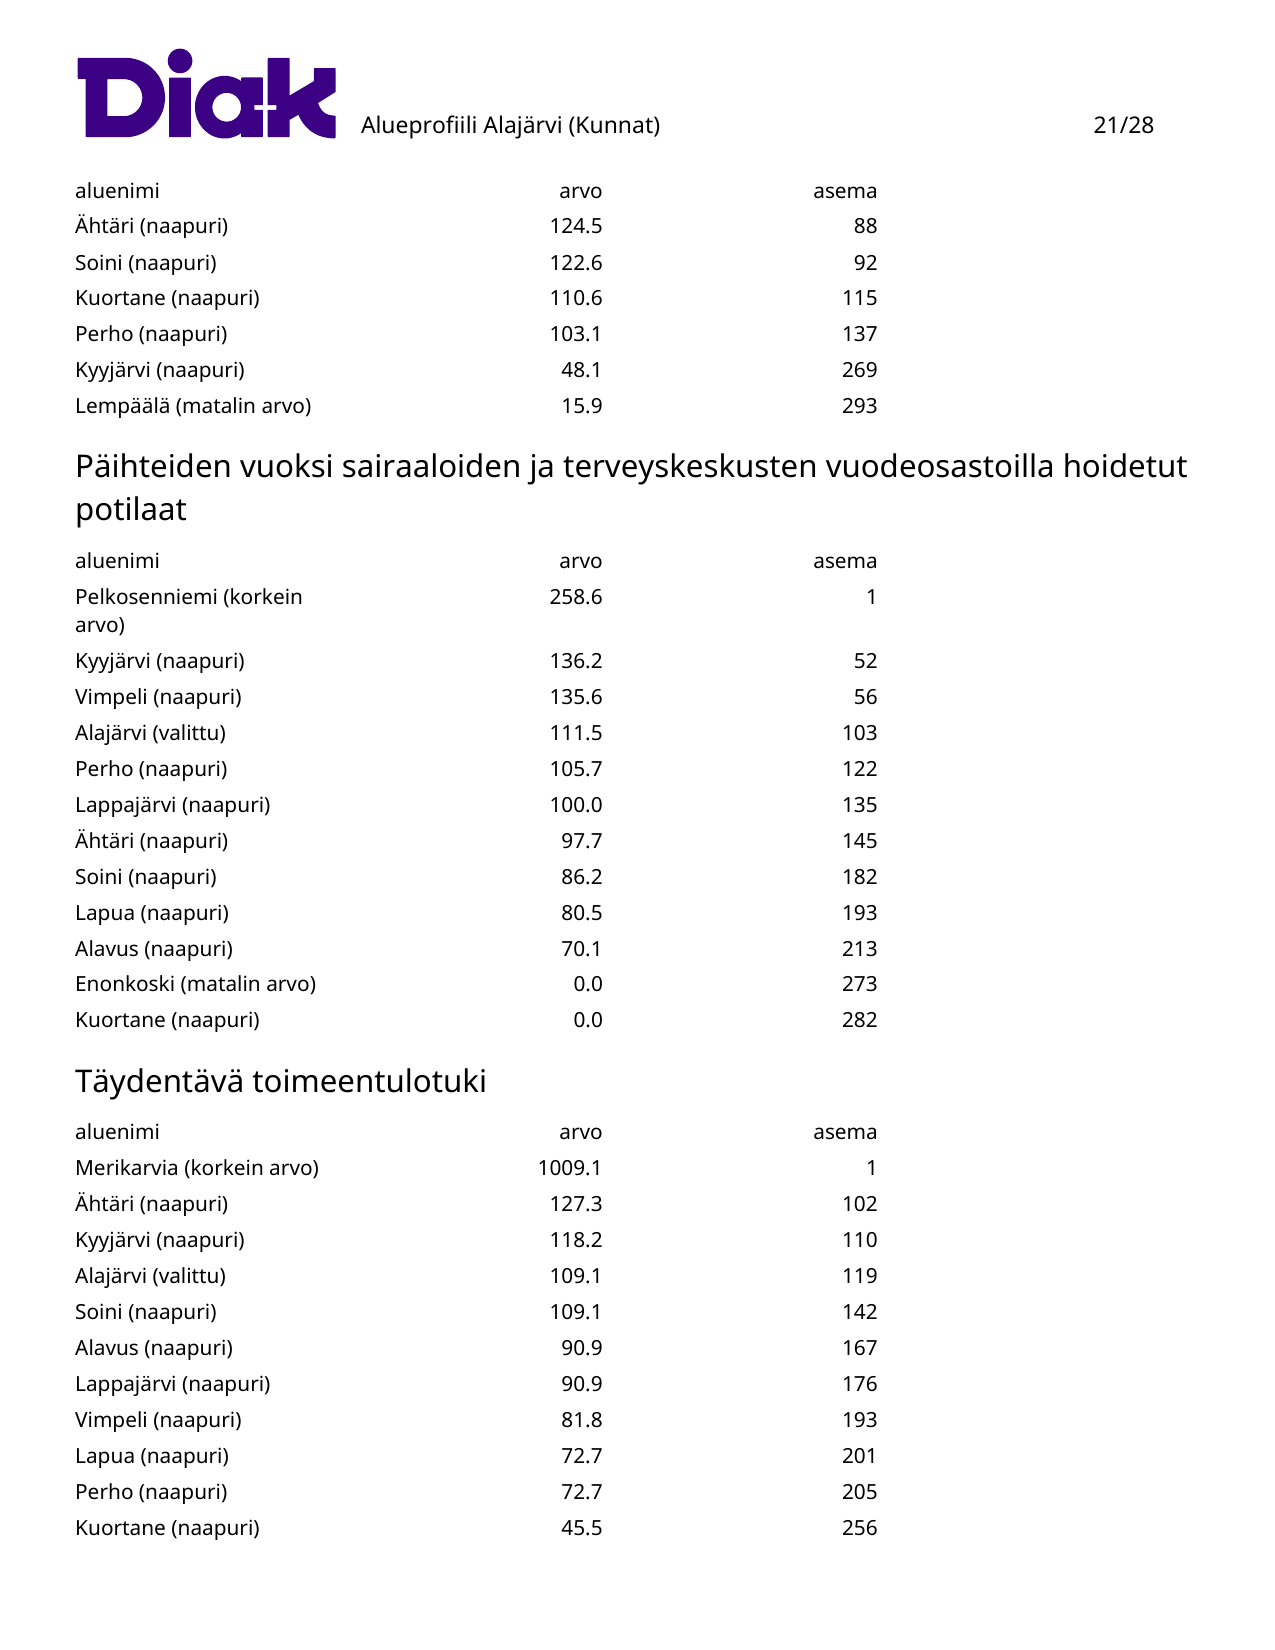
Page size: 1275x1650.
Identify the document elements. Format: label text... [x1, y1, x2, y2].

table_cell 45.5 [339, 1509, 614, 1545]
table_cell 111.5 [339, 714, 614, 750]
table_cell 135.6 [339, 678, 614, 714]
table_cell Alajärvi (valittu) [64, 714, 339, 750]
table_cell 142 [614, 1293, 889, 1329]
table_cell Perho (naapuri) [64, 316, 339, 352]
table_header aluenimi [64, 172, 339, 208]
table_cell Pelkosenniemi (korkein arvo) [64, 578, 339, 642]
table_cell 273 [614, 966, 889, 1002]
subtitle Päihteiden vuoksi sairaaloiden ja terveyskeskusten vuodeosastoilla hoidetut potilaat [75, 444, 1200, 529]
table_cell 110.6 [339, 280, 614, 316]
table_cell 193 [614, 894, 889, 930]
table_cell 70.1 [339, 930, 614, 966]
table_cell 115 [614, 280, 889, 316]
table_header asema [614, 542, 889, 578]
table_cell 201 [614, 1437, 889, 1473]
table_cell Alajärvi (valittu) [64, 1258, 339, 1293]
table_cell 205 [614, 1473, 889, 1509]
table_cell 97.7 [339, 822, 614, 858]
table_header arvo [339, 1114, 614, 1149]
table_cell 127.3 [339, 1186, 614, 1221]
table_cell 110 [614, 1221, 889, 1257]
table_cell Lapua (naapuri) [64, 1437, 339, 1473]
table_cell Ähtäri (naapuri) [64, 1186, 339, 1221]
table_cell 136.2 [339, 643, 614, 678]
table_header aluenimi [64, 542, 339, 578]
table_cell 1 [614, 1150, 889, 1186]
table_cell 86.2 [339, 858, 614, 894]
table_cell 1009.1 [339, 1150, 614, 1186]
table_cell Kuortane (naapuri) [64, 1509, 339, 1545]
table_cell Kuortane (naapuri) [64, 1002, 339, 1038]
table_cell Ähtäri (naapuri) [64, 208, 339, 244]
table_cell 282 [614, 1002, 889, 1038]
table_cell Lappajärvi (naapuri) [64, 1365, 339, 1401]
table_cell 193 [614, 1401, 889, 1437]
table_cell 0.0 [339, 966, 614, 1002]
table_cell Soini (naapuri) [64, 1293, 339, 1329]
table_cell 109.1 [339, 1258, 614, 1293]
table_cell 118.2 [339, 1221, 614, 1257]
table_cell 122.6 [339, 244, 614, 280]
table_cell Perho (naapuri) [64, 750, 339, 786]
table_cell 122 [614, 750, 889, 786]
table_cell Alavus (naapuri) [64, 1329, 339, 1365]
table_cell 52 [614, 643, 889, 678]
table_cell Kuortane (naapuri) [64, 280, 339, 316]
subtitle Täydentävä toimeentulotuki [75, 1058, 1200, 1101]
table_cell Soini (naapuri) [64, 244, 339, 280]
table_cell 72.7 [339, 1437, 614, 1473]
table_cell 100.0 [339, 786, 614, 822]
table_cell Merikarvia (korkein arvo) [64, 1150, 339, 1186]
table_cell 137 [614, 316, 889, 352]
table_cell Lempäälä (matalin arvo) [64, 388, 339, 423]
table_cell 102 [614, 1186, 889, 1221]
table_cell 119 [614, 1258, 889, 1293]
table_cell 176 [614, 1365, 889, 1401]
table_header asema [614, 1114, 889, 1149]
table_cell 15.9 [339, 388, 614, 423]
table_header asema [614, 172, 889, 208]
table_cell Soini (naapuri) [64, 858, 339, 894]
table_cell 167 [614, 1329, 889, 1365]
table_header arvo [339, 172, 614, 208]
table_cell 105.7 [339, 750, 614, 786]
table_cell 72.7 [339, 1473, 614, 1509]
table_cell Kyyjärvi (naapuri) [64, 352, 339, 388]
table_cell 256 [614, 1509, 889, 1545]
table_cell 92 [614, 244, 889, 280]
table_cell 103 [614, 714, 889, 750]
table_cell Perho (naapuri) [64, 1473, 339, 1509]
table_cell 269 [614, 352, 889, 388]
table_header arvo [339, 542, 614, 578]
table_cell Enonkoski (matalin arvo) [64, 966, 339, 1002]
table_cell Kyyjärvi (naapuri) [64, 643, 339, 678]
table_cell 80.5 [339, 894, 614, 930]
table_cell 103.1 [339, 316, 614, 352]
table_cell Ähtäri (naapuri) [64, 822, 339, 858]
table_cell 90.9 [339, 1329, 614, 1365]
table_cell 124.5 [339, 208, 614, 244]
table_cell Kyyjärvi (naapuri) [64, 1221, 339, 1257]
table_cell 145 [614, 822, 889, 858]
table_cell 258.6 [339, 578, 614, 642]
table_cell 81.8 [339, 1401, 614, 1437]
table_cell 213 [614, 930, 889, 966]
table_cell 109.1 [339, 1293, 614, 1329]
table_cell 1 [614, 578, 889, 642]
table_header aluenimi [64, 1114, 339, 1149]
table_cell 88 [614, 208, 889, 244]
table_cell 90.9 [339, 1365, 614, 1401]
table_cell Lapua (naapuri) [64, 894, 339, 930]
table_cell Vimpeli (naapuri) [64, 678, 339, 714]
table_cell Lappajärvi (naapuri) [64, 786, 339, 822]
table_cell 56 [614, 678, 889, 714]
table_cell Alavus (naapuri) [64, 930, 339, 966]
table_cell 0.0 [339, 1002, 614, 1038]
table_cell 182 [614, 858, 889, 894]
table_cell 135 [614, 786, 889, 822]
table_cell Vimpeli (naapuri) [64, 1401, 339, 1437]
table_cell 48.1 [339, 352, 614, 388]
table_cell 293 [614, 388, 889, 423]
